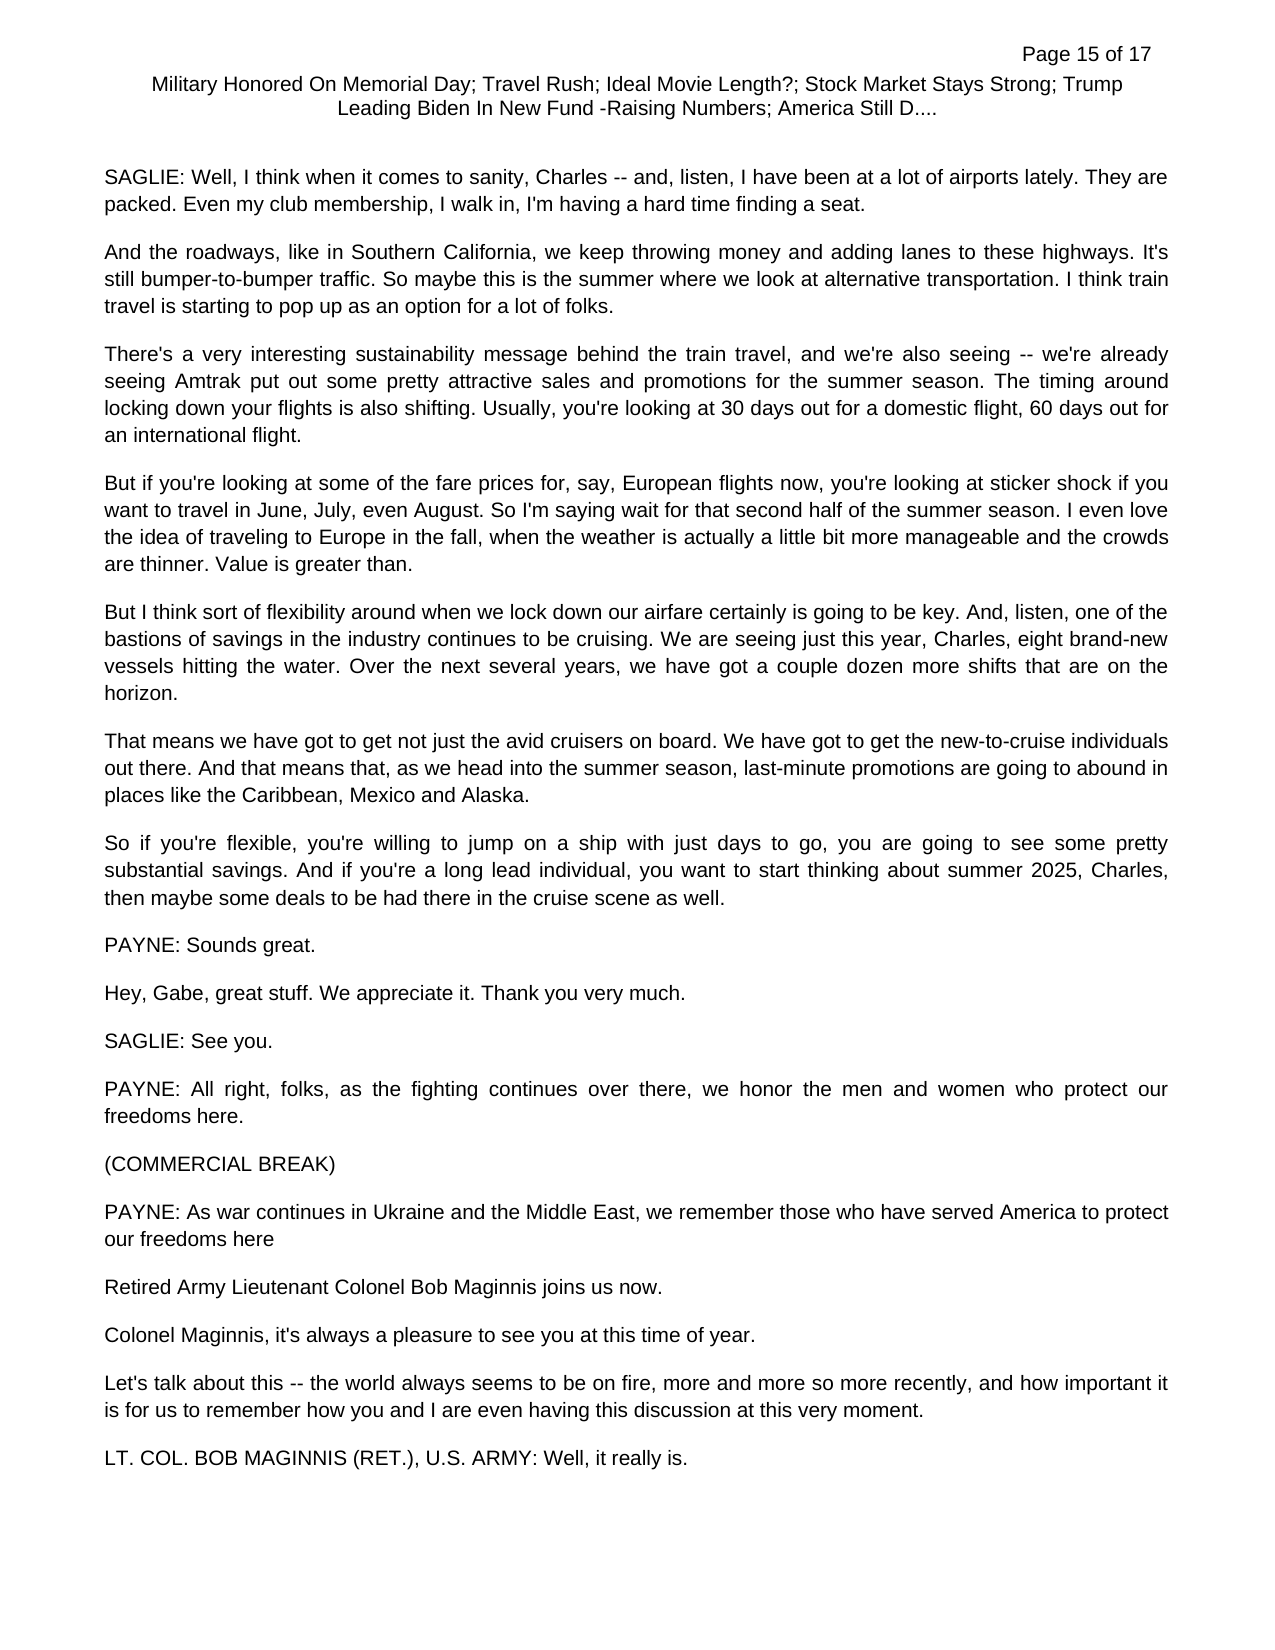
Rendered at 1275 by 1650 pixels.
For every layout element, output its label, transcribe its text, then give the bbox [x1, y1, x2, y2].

text Hey, Gabe, great stuff. We appreciate it. Thank you very much. [104, 978, 1171, 1005]
text Retired Army Lieutenant Colonel Bob Maginnis joins us now. [104, 1272, 1171, 1299]
text There's a very interesting sustainability message behind the train travel, and we're also seeing -- we're already seeing Amtrak put out some pretty attractive sales and promotions for the summer season. The timing around locking down your flights is also shifting. Usually, you're looking at 30 days out for a domestic flight, 60 days out for an international flight. [104, 338, 1171, 447]
text But if you're looking at some of the fare prices for, say, European flights now, you're looking at sticker shock if you want to travel in June, July, even August. So I'm saying wait for that second half of the summer season. I even love the idea of traveling to Europe in the fall, when the weather is actually a little bit more manageable and the crowds are thinner. Value is greater than. [104, 468, 1171, 576]
text PAYNE: Sounds great. [104, 930, 1171, 957]
text Colonel Maginnis, it's always a pleasure to see you at this time of year. [104, 1320, 1171, 1347]
text SAGLIE: See you. [104, 1026, 1171, 1053]
text (COMMERCIAL BREAK) [104, 1149, 1171, 1176]
text PAYNE: All right, folks, as the fighting continues over there, we honor the men and women who protect our freedoms here. [104, 1074, 1171, 1128]
text And the roadways, like in Southern California, we keep throwing money and adding lanes to these highways. It's still bumper-to-bumper traffic. So maybe this is the summer where we look at alternative transportation. I think train travel is starting to pop up as an option for a lot of folks. [104, 236, 1171, 318]
text But I think sort of flexibility around when we lock down our airfare certainly is going to be key. And, listen, one of the bastions of savings in the industry continues to be cruising. We are seeing just this year, Charles, eight brand-new vessels hitting the water. Over the next several years, we have got a couple dozen more shifts that are on the horizon. [104, 597, 1171, 705]
text So if you're flexible, you're willing to jump on a ship with just days to go, you are going to see some pretty substantial savings. And if you're a long lead individual, you want to start thinking about summer 2025, Charles, then maybe some deals to be had there in the cruise scene as well. [104, 828, 1171, 909]
text Let's talk about this -- the world always seems to be on fire, more and more so more recently, and how important it is for us to remember how you and I are even having this discussion at this very moment. [104, 1368, 1171, 1422]
text That means we have got to get not just the avid cruisers on board. We have got to get the new-to-cruise individuals out there. And that means that, as we head into the summer season, last-minute promotions are going to abound in places like the Caribbean, Mexico and Alaska. [104, 726, 1171, 807]
text SAGLIE: Well, I think when it comes to sanity, Charles -- and, listen, I have been at a lot of airports lately. They are packed. Even my club membership, I walk in, I'm having a hard time finding a seat. [104, 161, 1171, 216]
text LT. COL. BOB MAGINNIS (RET.), U.S. ARMY: Well, it really is. [104, 1443, 1171, 1470]
text PAYNE: As war continues in Ukraine and the Middle East, we remember those who have served America to protect our freedoms here [104, 1197, 1171, 1251]
